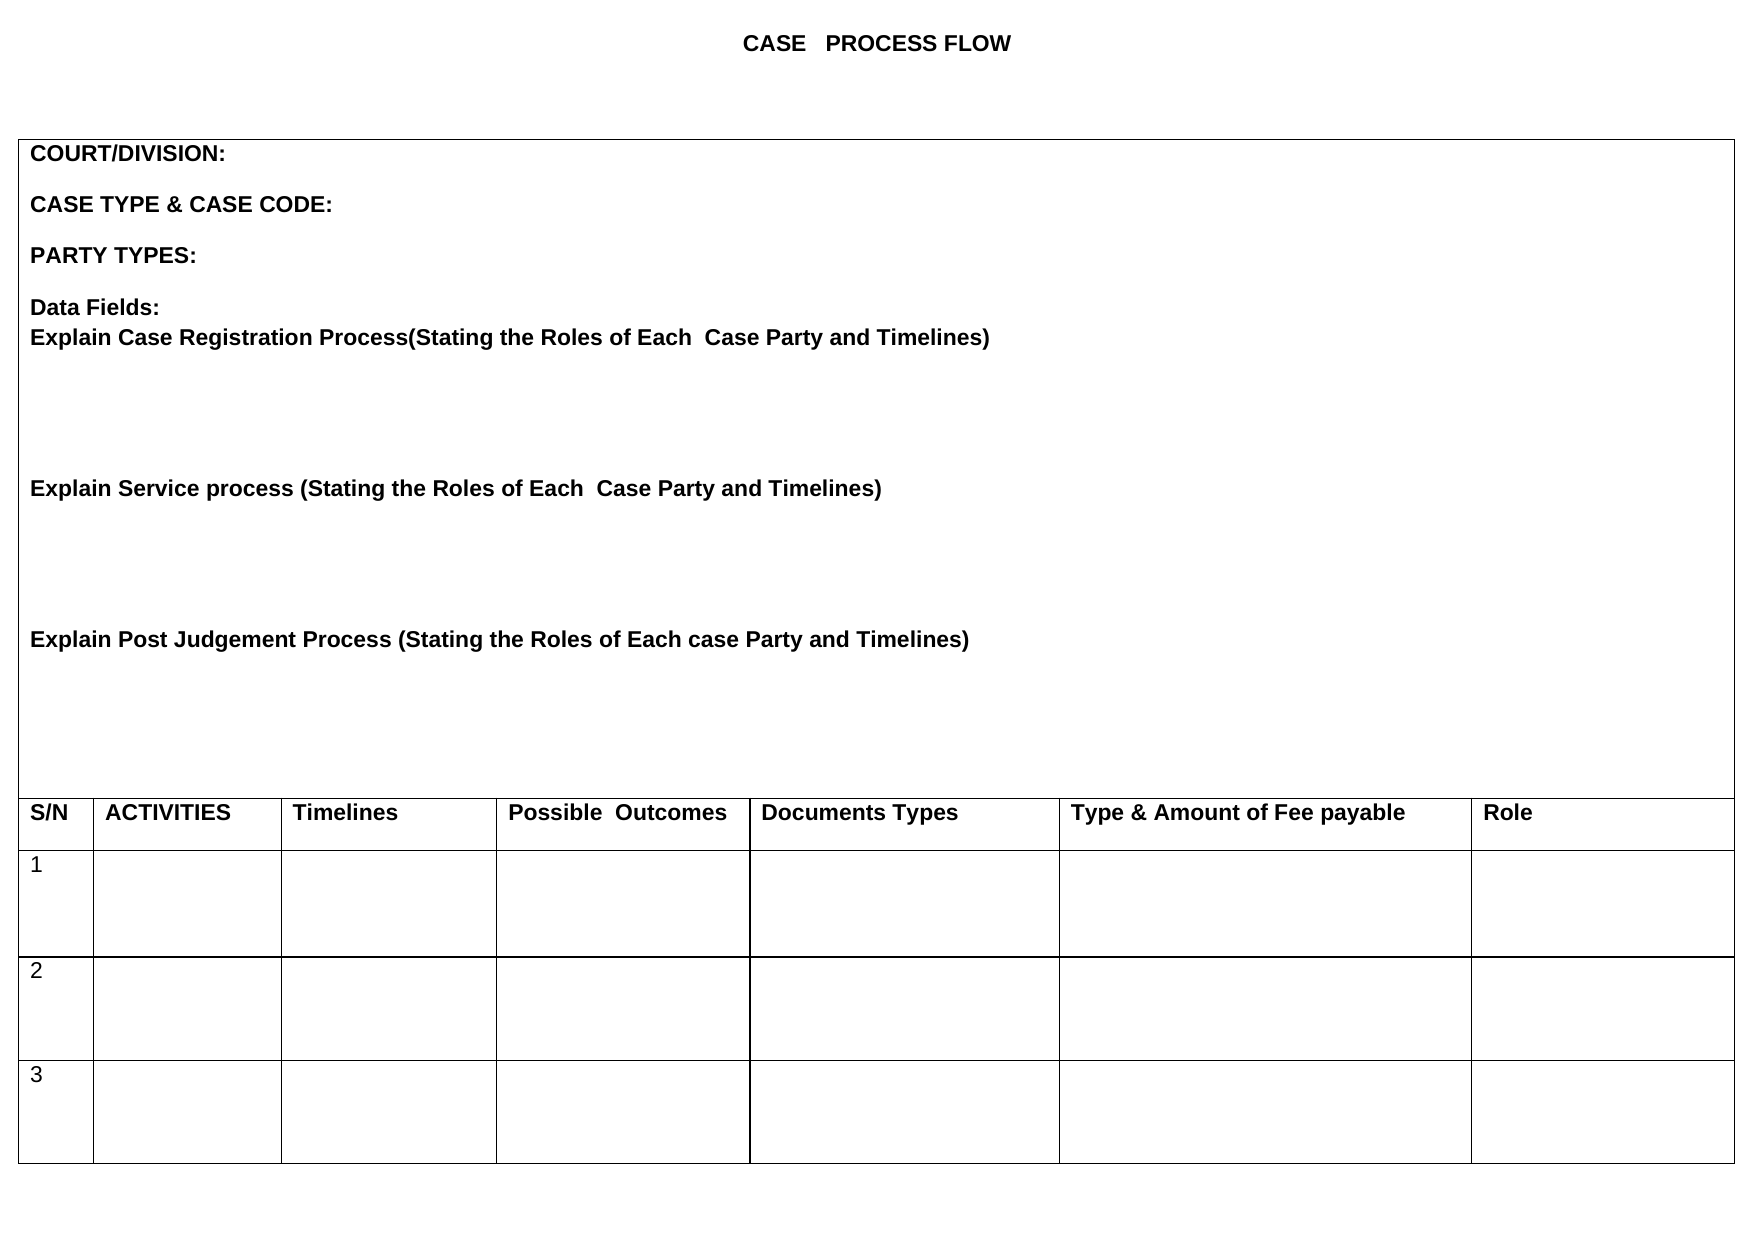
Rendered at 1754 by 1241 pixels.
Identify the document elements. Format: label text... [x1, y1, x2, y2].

table_cell [282, 958, 496, 1059]
table_cell [1060, 958, 1471, 1059]
table_cell 2 [19, 958, 93, 1059]
table_cell Documents Types [751, 799, 1059, 850]
table_cell S/N [19, 799, 93, 850]
table_cell [751, 1061, 1059, 1163]
table_cell [282, 851, 496, 956]
table_cell 3 [19, 1061, 93, 1163]
table_header COURT/DIVISION: CASE TYPE & CASE CODE: PARTY TYPES: Data Fields: Explain Case Registration Process(Stating the Roles of Each Case Party and Timelines) Explain Service process (Stating the Roles of Each Case Party and Timelines) Explain Post Judgement Process (Stating the Roles of Each case Party and Timelines) [19, 140, 1734, 798]
table_cell Possible Outcomes [497, 799, 749, 850]
table_cell [1472, 851, 1734, 956]
table_cell [94, 958, 281, 1059]
table_cell Type & Amount of Fee payable [1060, 799, 1471, 850]
table_cell [94, 851, 281, 956]
table_cell [497, 851, 749, 956]
table_cell [751, 958, 1059, 1059]
table_cell ACTIVITIES [94, 799, 281, 850]
table_cell [751, 851, 1059, 956]
table_cell [1472, 1061, 1734, 1163]
table_cell Role [1472, 799, 1734, 850]
table_cell 1 [19, 851, 93, 956]
table_cell [497, 1061, 749, 1163]
table_cell [94, 1061, 281, 1163]
table_cell [497, 958, 749, 1059]
table_cell [282, 1061, 496, 1163]
table_cell [1472, 958, 1734, 1059]
table_cell Timelines [282, 799, 496, 850]
table_cell [1060, 1061, 1471, 1163]
table_cell [1060, 851, 1471, 956]
